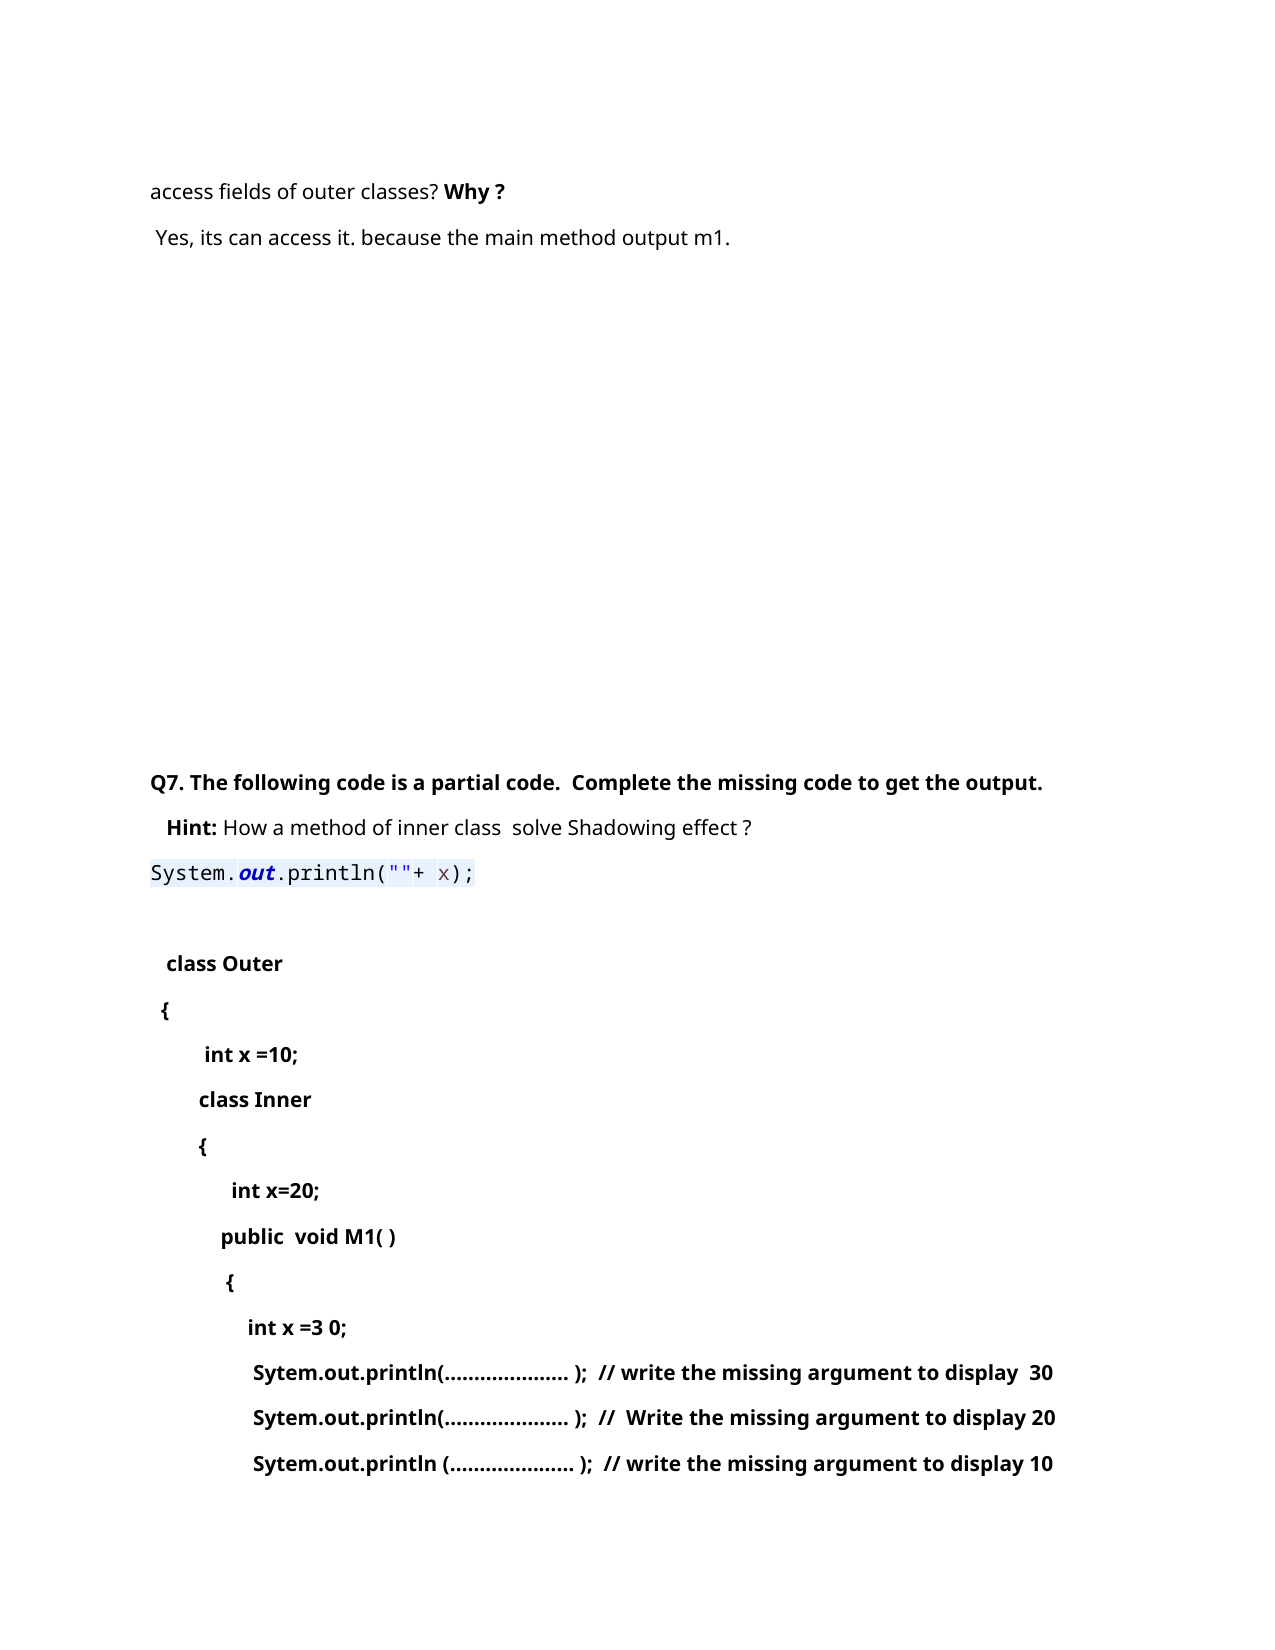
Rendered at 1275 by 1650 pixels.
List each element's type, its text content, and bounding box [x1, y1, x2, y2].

text { [150, 1131, 1125, 1159]
text { [150, 1267, 1125, 1296]
text System.out.println(""+ x); [150, 858, 1125, 887]
text int x =10; [150, 1040, 1125, 1068]
text Sytem.out.println(………………… ); // Write the missing argument to display 20 [150, 1403, 1125, 1432]
text class Inner [150, 1086, 1125, 1114]
text Yes, its can access it. because the main method output m1. [150, 223, 1125, 251]
text int x=20; [150, 1176, 1125, 1205]
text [150, 177, 1125, 206]
text Q7. The following code is a partial code. Complete the missing code to get the output. [150, 768, 1125, 796]
text { [150, 995, 1125, 1023]
text int x =3 0; [150, 1313, 1125, 1341]
text public void M1( ) [150, 1222, 1125, 1250]
text class Outer [150, 949, 1125, 978]
text Sytem.out.println (………………… ); // write the missing argument to display 10 [150, 1449, 1125, 1477]
text Sytem.out.println(………………… ); // write the missing argument to display 30 [150, 1358, 1125, 1386]
text Hint: How a method of inner class solve Shadowing effect ? [150, 813, 1125, 841]
